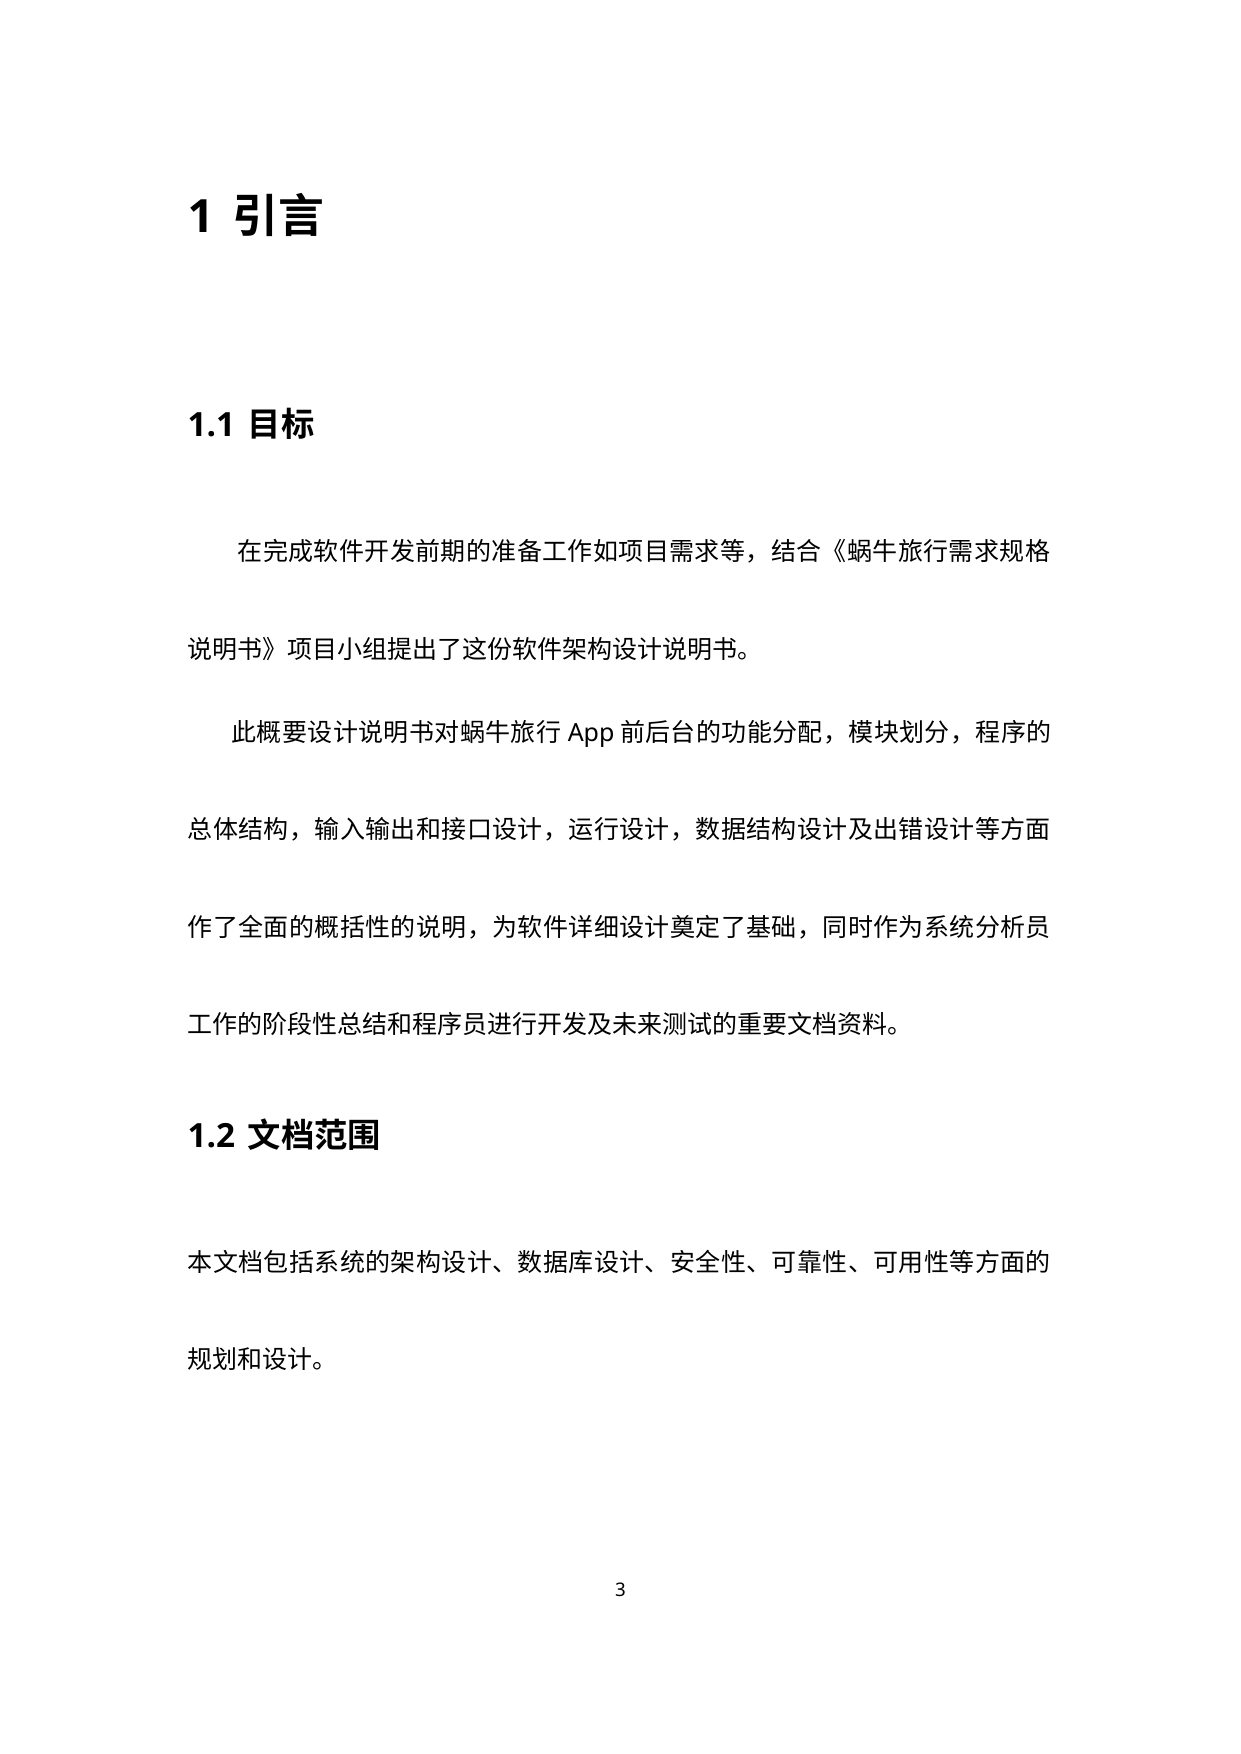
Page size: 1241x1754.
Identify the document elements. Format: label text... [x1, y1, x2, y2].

subtitle 引言 [187, 164, 1053, 262]
text 在完成软件开发前期的准备工作如项目需求等，结合《蜗牛旅行需求规格说明书》项目小组提出了这份软件架构设计说明书。 [187, 517, 1053, 680]
text 本文档包括系统的架构设计、数据库设计、安全性、可靠性、可用性等方面的规划和设计。 [187, 1228, 1053, 1391]
text 此概要设计说明书对蜗牛旅行App前后台的功能分配，模块划分，程序的总体结构，输入输出和接口设计，运行设计，数据结构设计及出错设计等方面作了全面的概括性的说明，为软件详细设计奠定了基础，同时作为系统分析员工作的阶段性总结和程序员进行开发及未来测试的重要文档资料。 [187, 698, 1053, 1055]
subtitle 目标 [187, 390, 1053, 455]
subtitle 文档范围 [187, 1101, 1053, 1166]
